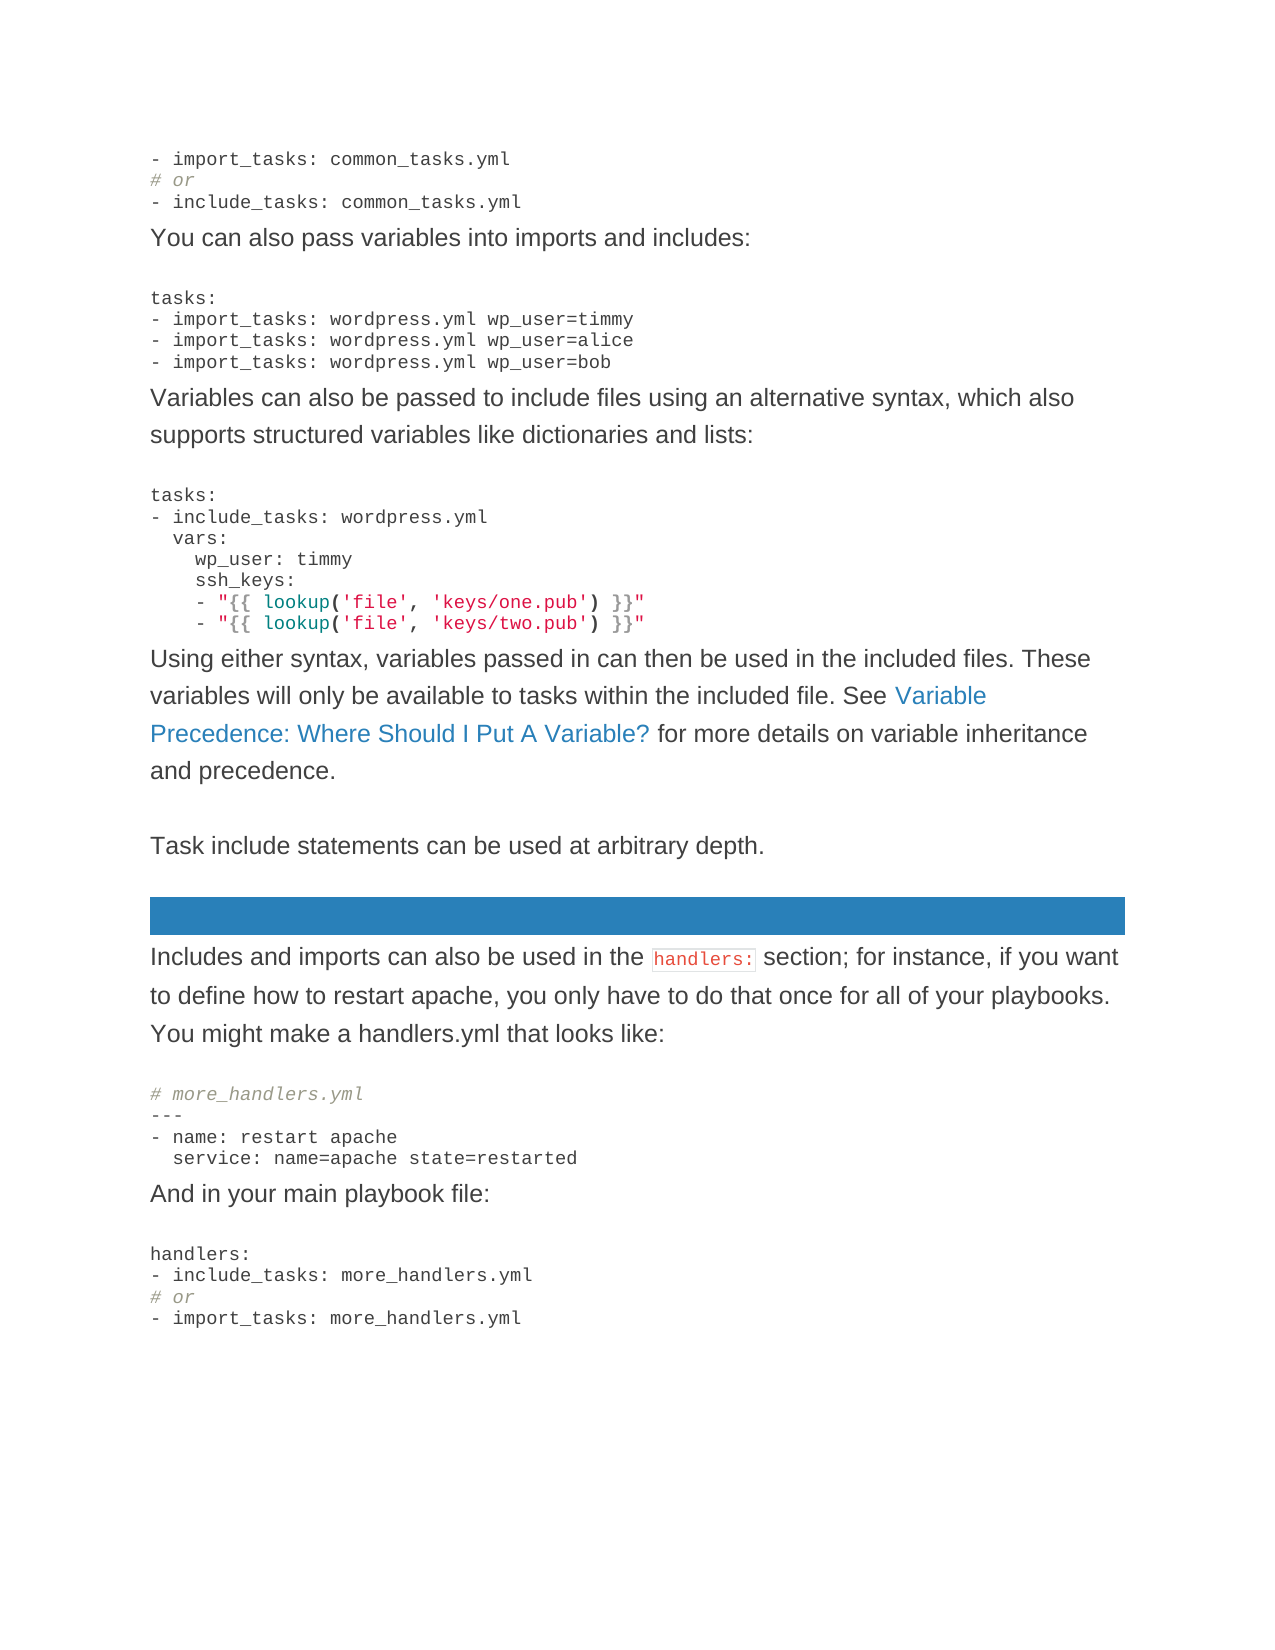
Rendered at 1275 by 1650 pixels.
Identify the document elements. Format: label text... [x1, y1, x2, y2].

text handlers: [150, 1245, 1125, 1266]
text # or [150, 1287, 1125, 1309]
text - import_tasks: wordpress.yml wp_user=bob [150, 352, 1125, 374]
text tasks: [150, 486, 1125, 507]
text --- [150, 1106, 1125, 1127]
text service: name=apache state=restarted [150, 1149, 1125, 1170]
text wp_user: timmy [150, 550, 1125, 571]
text Task include statements can be used at arbitrary depth. [150, 822, 1125, 860]
text tasks: [150, 289, 1125, 310]
text - import_tasks: wordpress.yml wp_user=timmy [150, 310, 1125, 331]
text - include_tasks: common_tasks.yml [150, 192, 1125, 214]
text - name: restart apache [150, 1127, 1125, 1149]
text - "{{ lookup('file', 'keys/two.pub') }}" [150, 614, 1125, 635]
text vars: [150, 529, 1125, 550]
text - import_tasks: wordpress.yml wp_user=alice [150, 331, 1125, 352]
text And in your main playbook file: [150, 1170, 1125, 1207]
text - include_tasks: wordpress.yml [150, 507, 1125, 529]
text # more_handlers.yml [150, 1085, 1125, 1106]
text Variables can also be passed to include files using an alternative syntax, which also supports structured variables like dictionaries and lists: [150, 374, 1125, 449]
text - import_tasks: more_handlers.yml [150, 1309, 1125, 1330]
text Using either syntax, variables passed in can then be used in the included files. These variables will only be available to tasks within the included file. See Variable Precedence: Where Should I Put A Variable? for more details on variable inheritance and precedence. [150, 635, 1125, 785]
text # or [150, 171, 1125, 192]
text - include_tasks: more_handlers.yml [150, 1266, 1125, 1287]
text You can also pass variables into imports and includes: [150, 214, 1125, 251]
text Includes and imports can also be used in the handlers: section; for instance, if you want to define how to restart apache, you only have to do that once for all of your playbooks. You might make a handlers.yml that looks like: [150, 935, 1125, 1047]
text ssh_keys: [150, 571, 1125, 592]
text - "{{ lookup('file', 'keys/one.pub') }}" [150, 592, 1125, 614]
text - import_tasks: common_tasks.yml [150, 150, 1125, 171]
